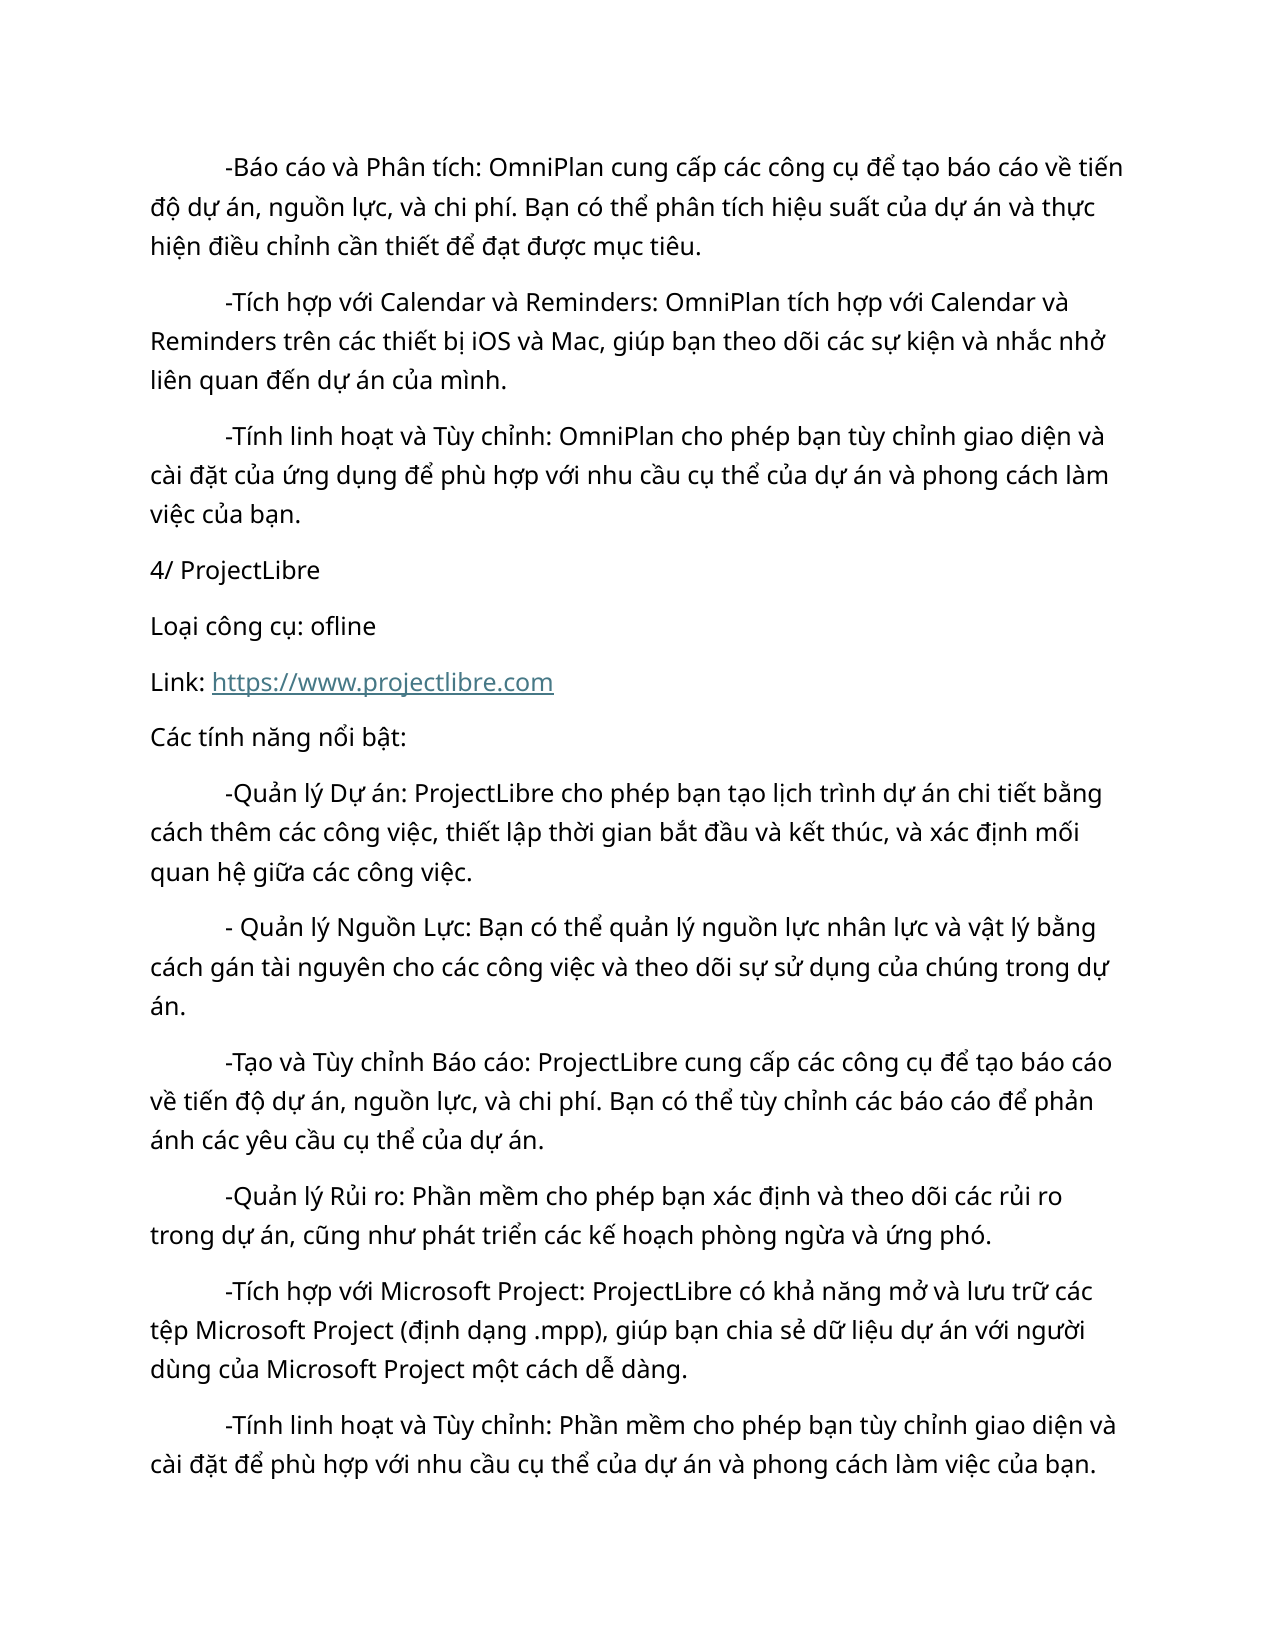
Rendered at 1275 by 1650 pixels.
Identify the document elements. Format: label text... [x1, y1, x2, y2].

text Loại công cụ: ofline [150, 608, 1125, 642]
text -Tính linh hoạt và Tùy chỉnh: Phần mềm cho phép bạn tùy chỉnh giao diện và cài đặt để phù hợp với nhu cầu cụ thể của dự án và phong cách làm việc của bạn. [150, 1407, 1125, 1481]
text -Báo cáo và Phân tích: OmniPlan cung cấp các công cụ để tạo báo cáo về tiến độ dự án, nguồn lực, và chi phí. Bạn có thể phân tích hiệu suất của dự án và thực hiện điều chỉnh cần thiết để đạt được mục tiêu. [150, 150, 1125, 262]
text -Quản lý Rủi ro: Phần mềm cho phép bạn xác định và theo dõi các rủi ro trong dự án, cũng như phát triển các kế hoạch phòng ngừa và ứng phó. [150, 1178, 1125, 1252]
text -Tính linh hoạt và Tùy chỉnh: OmniPlan cho phép bạn tùy chỉnh giao diện và cài đặt của ứng dụng để phù hợp với nhu cầu cụ thể của dự án và phong cách làm việc của bạn. [150, 418, 1125, 531]
text 4/ ProjectLibre [150, 552, 1125, 587]
text -Quản lý Dự án: ProjectLibre cho phép bạn tạo lịch trình dự án chi tiết bằng cách thêm các công việc, thiết lập thời gian bắt đầu và kết thúc, và xác định mối quan hệ giữa các công việc. [150, 776, 1125, 888]
text -Tích hợp với Microsoft Project: ProjectLibre có khả năng mở và lưu trữ các tệp Microsoft Project (định dạng .mpp), giúp bạn chia sẻ dữ liệu dự án với người dùng của Microsoft Project một cách dễ dàng. [150, 1273, 1125, 1386]
text -Tích hợp với Calendar và Reminders: OmniPlan tích hợp với Calendar và Reminders trên các thiết bị iOS và Mac, giúp bạn theo dõi các sự kiện và nhắc nhở liên quan đến dự án của mình. [150, 284, 1125, 397]
text Các tính năng nổi bật: [150, 720, 1125, 754]
text Link: https://www.projectlibre.com [150, 664, 1125, 698]
text -Tạo và Tùy chỉnh Báo cáo: ProjectLibre cung cấp các công cụ để tạo báo cáo về tiến độ dự án, nguồn lực, và chi phí. Bạn có thể tùy chỉnh các báo cáo để phản ánh các yêu cầu cụ thể của dự án. [150, 1044, 1125, 1157]
text - Quản lý Nguồn Lực: Bạn có thể quản lý nguồn lực nhân lực và vật lý bằng cách gán tài nguyên cho các công việc và theo dõi sự sử dụng của chúng trong dự án. [150, 910, 1125, 1022]
